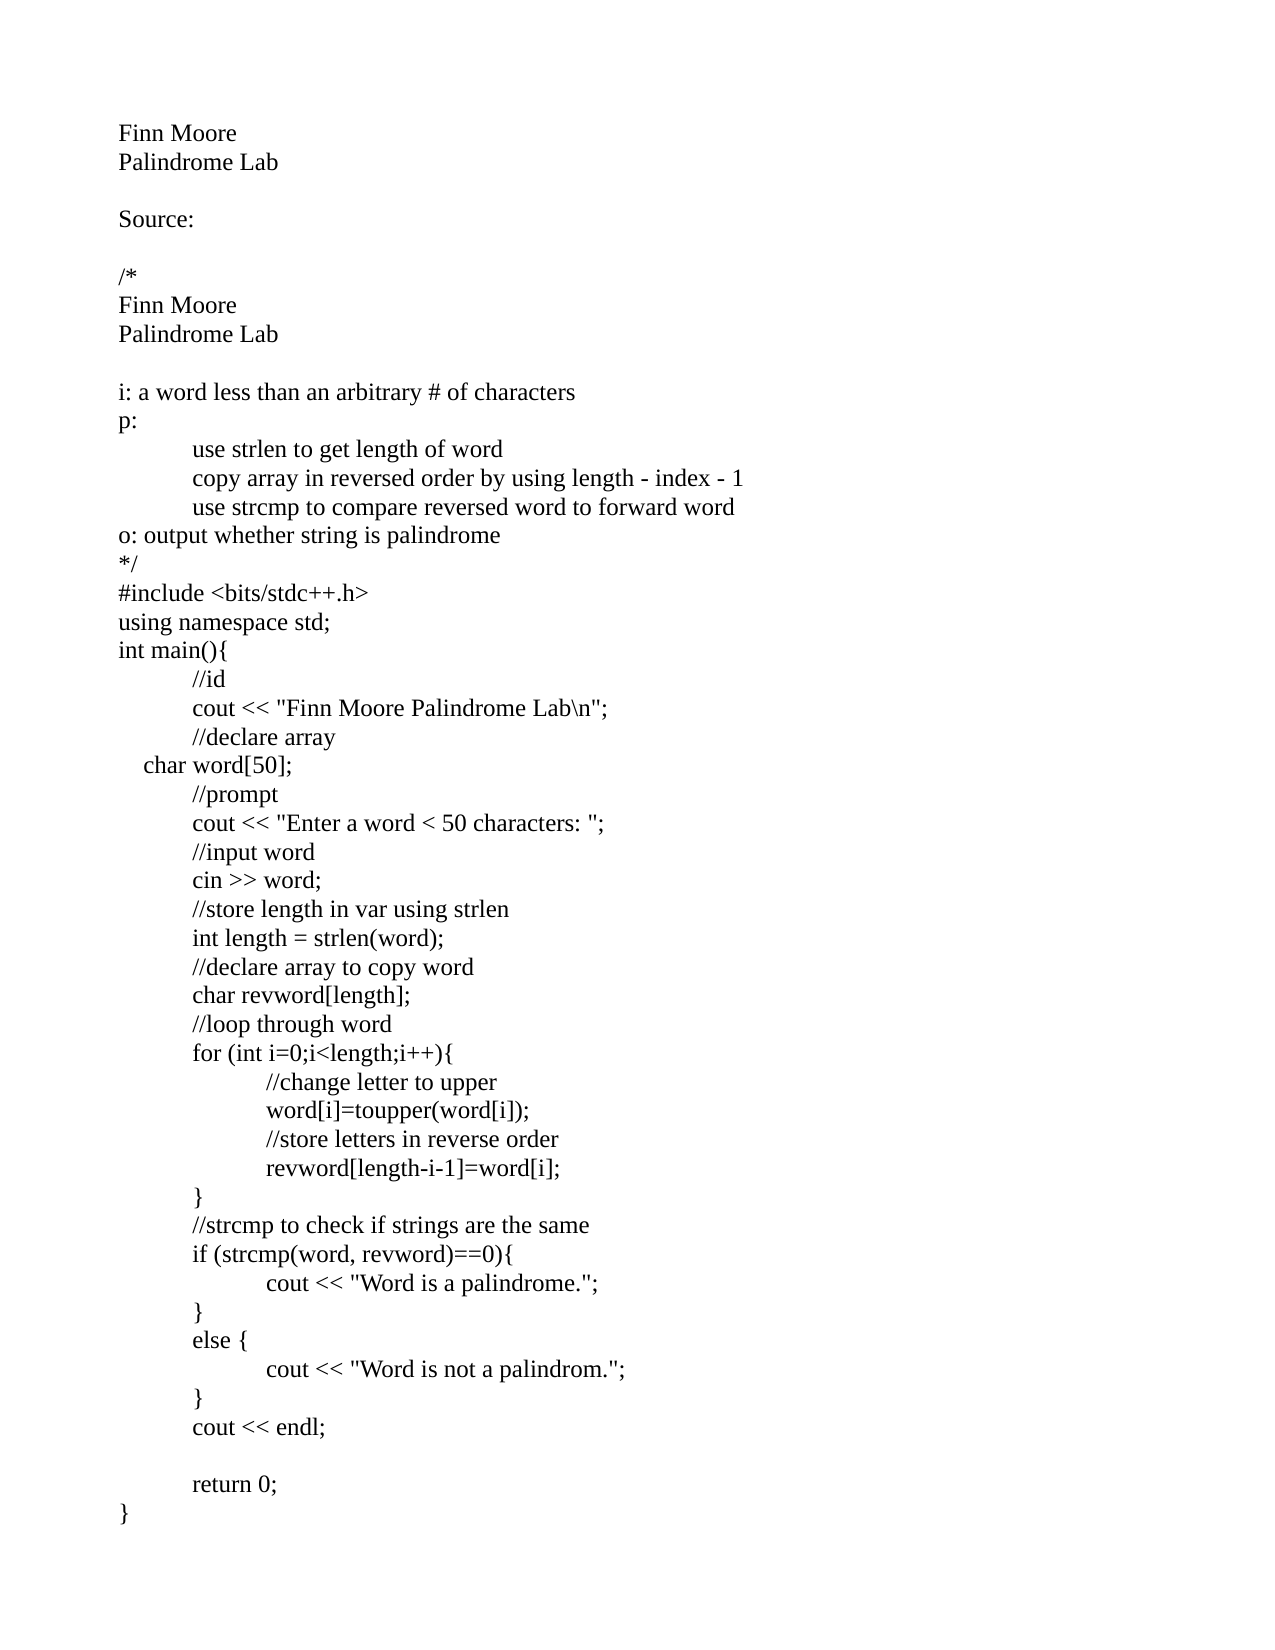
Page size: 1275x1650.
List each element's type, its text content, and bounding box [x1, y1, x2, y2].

text char word[50]; [118, 751, 1157, 779]
text Palindrome Lab [118, 319, 1157, 348]
text //declare array to copy word [118, 952, 1157, 981]
text } [118, 1498, 1157, 1527]
text } [118, 1297, 1157, 1326]
text int length = strlen(word); [118, 923, 1157, 952]
text */ [118, 549, 1157, 578]
text if (strcmp(word, revword)==0){ [118, 1239, 1157, 1268]
text using namespace std; [118, 607, 1157, 636]
text cout << "Enter a word < 50 characters: "; [118, 808, 1157, 837]
text char revword[length]; [118, 981, 1157, 1009]
text //change letter to upper [118, 1067, 1157, 1096]
text Source: [118, 204, 1157, 233]
text else { [118, 1326, 1157, 1354]
text //strcmp to check if strings are the same [118, 1211, 1157, 1239]
text cout << endl; [118, 1412, 1157, 1441]
text for (int i=0;i<length;i++){ [118, 1038, 1157, 1067]
text //loop through word [118, 1009, 1157, 1038]
text } [118, 1383, 1157, 1412]
text /* [118, 262, 1157, 291]
text } [118, 1182, 1157, 1211]
text #include <bits/stdc++.h> [118, 578, 1157, 607]
text //id [118, 664, 1157, 693]
text use strlen to get length of word [118, 434, 1157, 463]
text word[i]=toupper(word[i]); [118, 1096, 1157, 1124]
text return 0; [118, 1469, 1157, 1498]
text //declare array [118, 722, 1157, 751]
text Finn Moore [118, 291, 1157, 319]
text int main(){ [118, 636, 1157, 664]
text Finn Moore [118, 118, 1157, 147]
text //input word [118, 837, 1157, 866]
text i: a word less than an arbitrary # of characters [118, 377, 1157, 406]
text //store letters in reverse order [118, 1124, 1157, 1153]
text cout << "Word is not a palindrom."; [118, 1354, 1157, 1383]
text use strcmp to compare reversed word to forward word [118, 492, 1157, 521]
text revword[length-i-1]=word[i]; [118, 1153, 1157, 1182]
text cout << "Finn Moore Palindrome Lab\n"; [118, 693, 1157, 722]
text //prompt [118, 779, 1157, 808]
text Palindrome Lab [118, 147, 1157, 176]
text o: output whether string is palindrome [118, 521, 1157, 549]
text copy array in reversed order by using length - index - 1 [118, 463, 1157, 492]
text cin >> word; [118, 866, 1157, 894]
text p: [118, 406, 1157, 434]
text cout << "Word is a palindrome."; [118, 1268, 1157, 1297]
text //store length in var using strlen [118, 894, 1157, 923]
